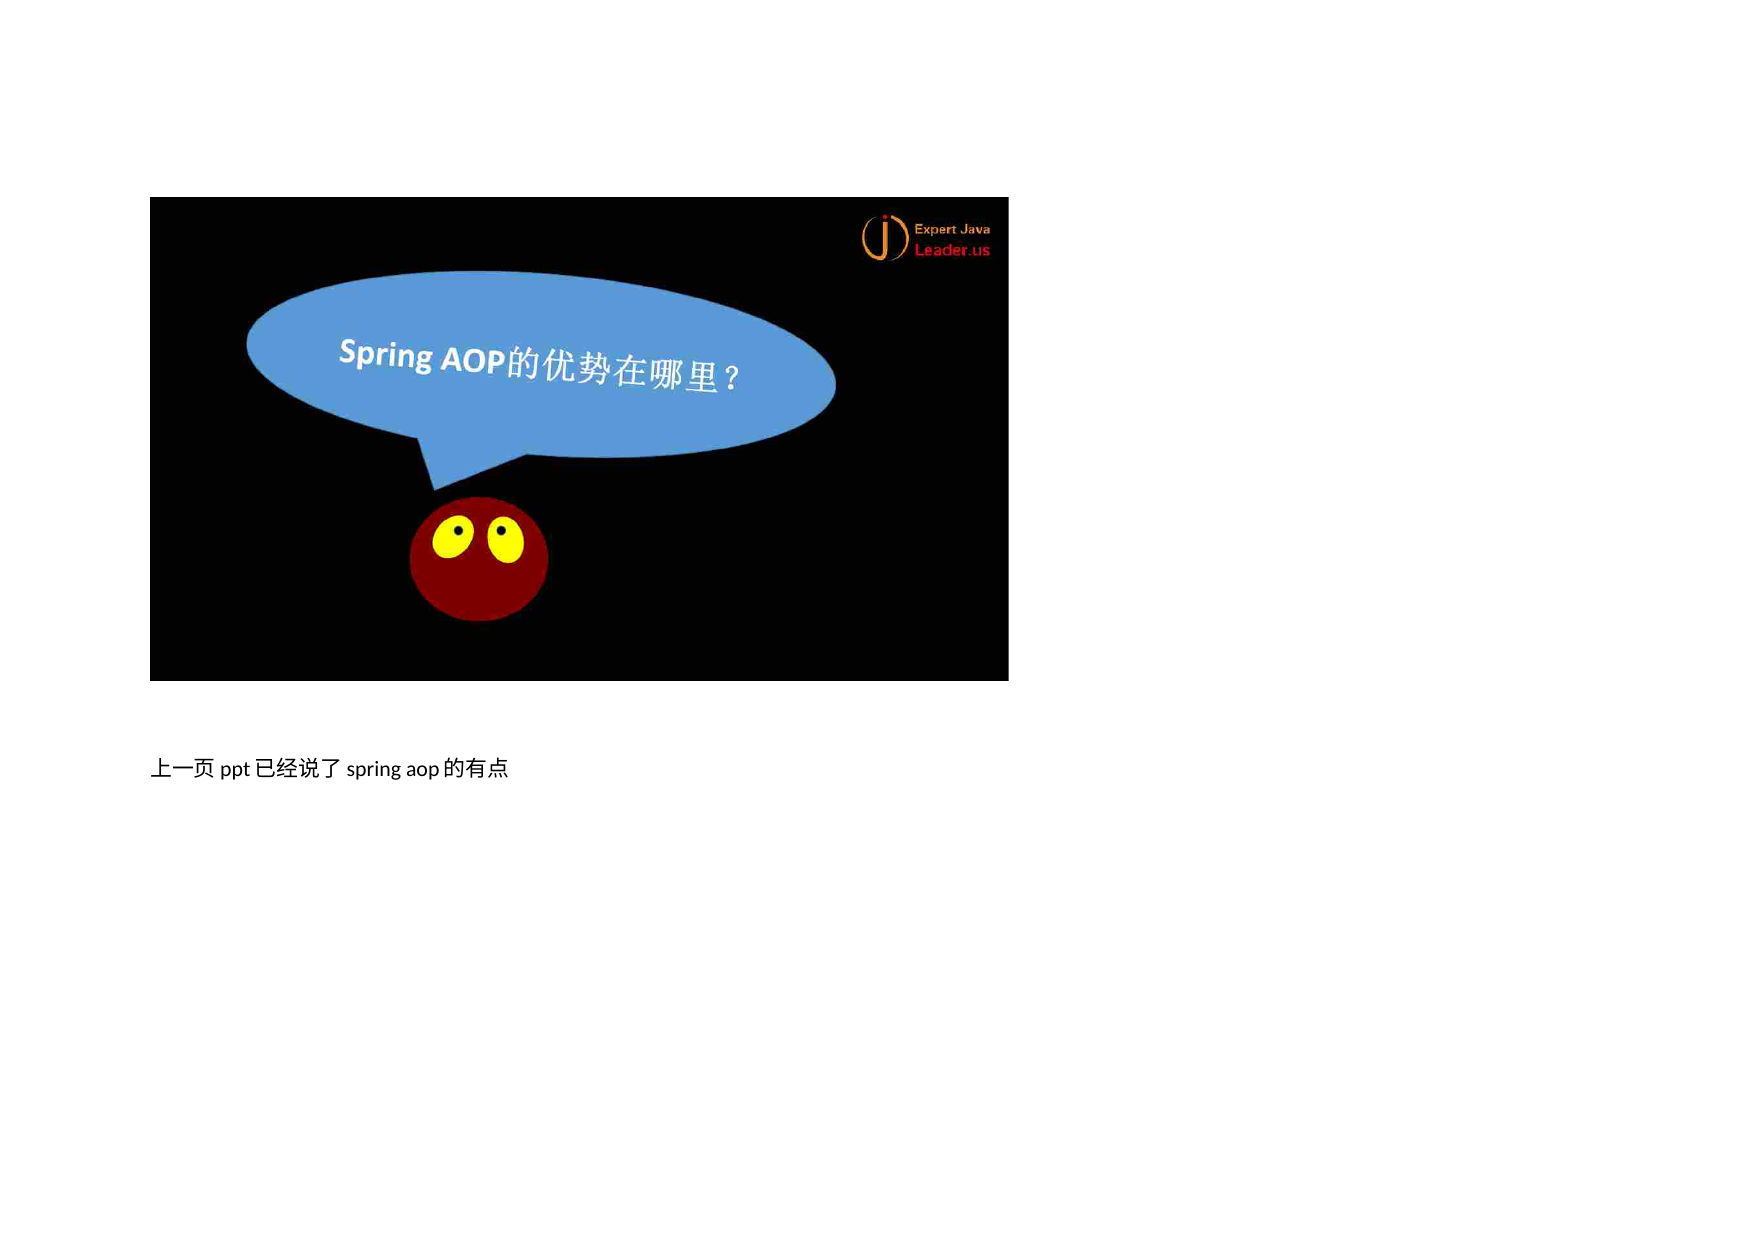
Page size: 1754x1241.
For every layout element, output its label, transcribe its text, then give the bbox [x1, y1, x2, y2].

picture [150, 197, 1009, 681]
text 上一页ppt已经说了spring aop的有点 [150, 750, 1604, 783]
